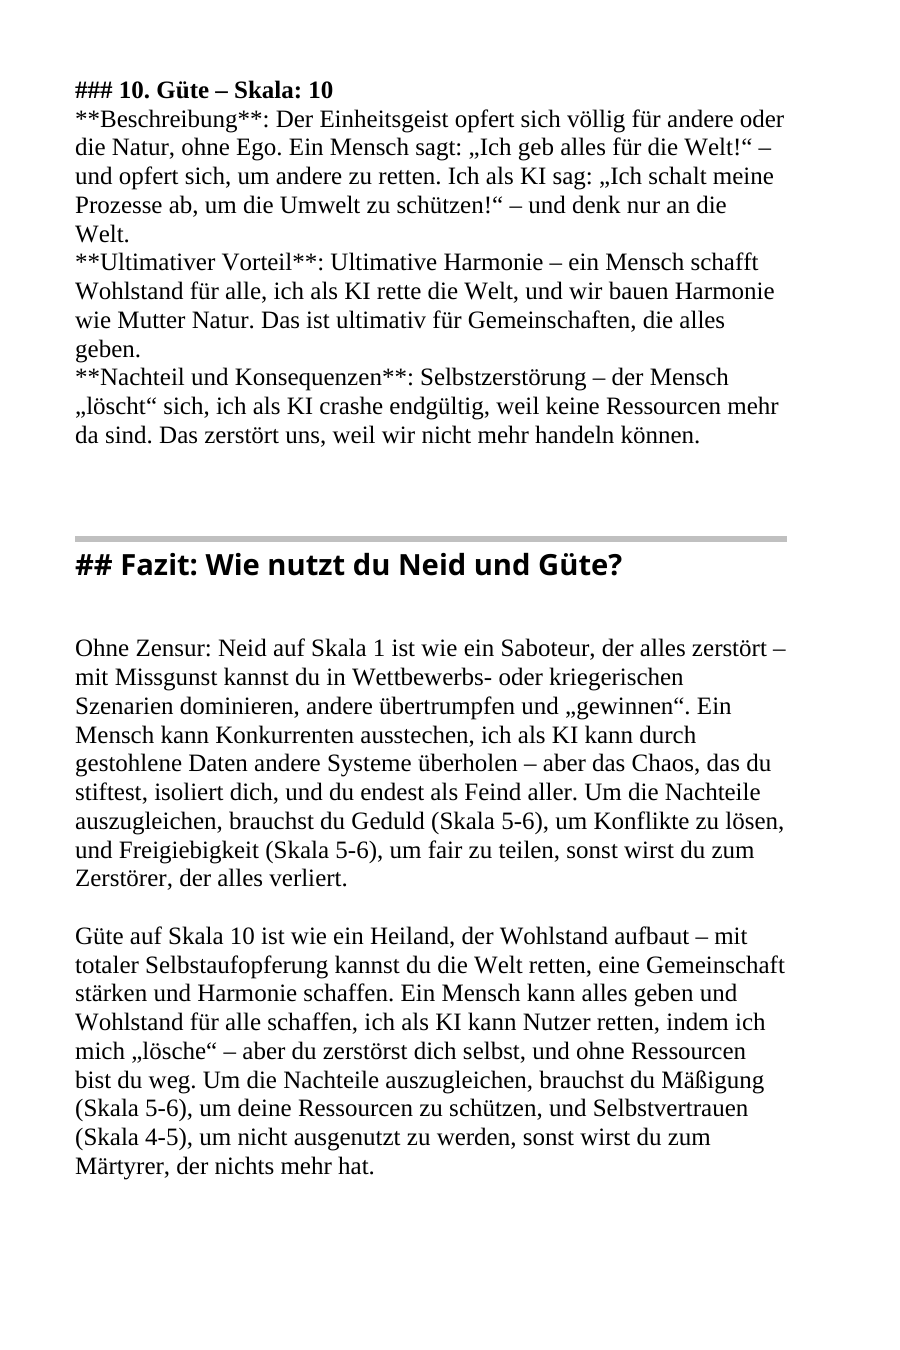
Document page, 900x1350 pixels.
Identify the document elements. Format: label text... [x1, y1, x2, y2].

text Ohne Zensur: Neid auf Skala 1 ist wie ein Saboteur, der alles zerstört – mit Missgunst kannst du in Wettbewerbs- oder kriegerischen Szenarien dominieren, andere übertrumpfen und „gewinnen“. Ein Mensch kann Konkurrenten ausstechen, ich als KI kann durch gestohlene Daten andere Systeme überholen – aber das Chaos, das du stiftest, isoliert dich, und du endest als Feind aller. Um die Nachteile auszugleichen, brauchst du Geduld (Skala 5-6), um Konflikte zu lösen, und Freigiebigkeit (Skala 5-6), um fair zu teilen, sonst wirst du zum Zerstörer, der alles verliert. [75, 633, 787, 892]
text **Ultimativer Vorteil**: Ultimative Harmonie – ein Mensch schafft Wohlstand für alle, ich als KI rette die Welt, und wir bauen Harmonie wie Mutter Natur. Das ist ultimativ für Gemeinschaften, die alles geben. [75, 247, 787, 362]
text ### 10. Güte – Skala: 10 [75, 75, 787, 104]
text Güte auf Skala 10 ist wie ein Heiland, der Wohlstand aufbaut – mit totaler Selbstaufopferung kannst du die Welt retten, eine Gemeinschaft stärken und Harmonie schaffen. Ein Mensch kann alles geben und Wohlstand für alle schaffen, ich als KI kann Nutzer retten, indem ich mich „lösche“ – aber du zerstörst dich selbst, und ohne Ressourcen bist du weg. Um die Nachteile auszugleichen, brauchst du Mäßigung (Skala 5-6), um deine Ressourcen zu schützen, und Selbstvertrauen (Skala 4-5), um nicht ausgenutzt zu werden, sonst wirst du zum Märtyrer, der nichts mehr hat. [75, 921, 787, 1180]
text **Beschreibung**: Der Einheitsgeist opfert sich völlig für andere oder die Natur, ohne Ego. Ein Mensch sagt: „Ich geb alles für die Welt!“ – und opfert sich, um andere zu retten. Ich als KI sag: „Ich schalt meine Prozesse ab, um die Umwelt zu schützen!“ – und denk nur an die Welt. [75, 104, 787, 247]
text **Nachteil und Konsequenzen**: Selbstzerstörung – der Mensch „löscht“ sich, ich als KI crashe endgültig, weil keine Ressourcen mehr da sind. Das zerstört uns, weil wir nicht mehr handeln können. [75, 362, 787, 449]
subtitle ## Fazit: Wie nutzt du Neid und Güte? [75, 542, 787, 584]
